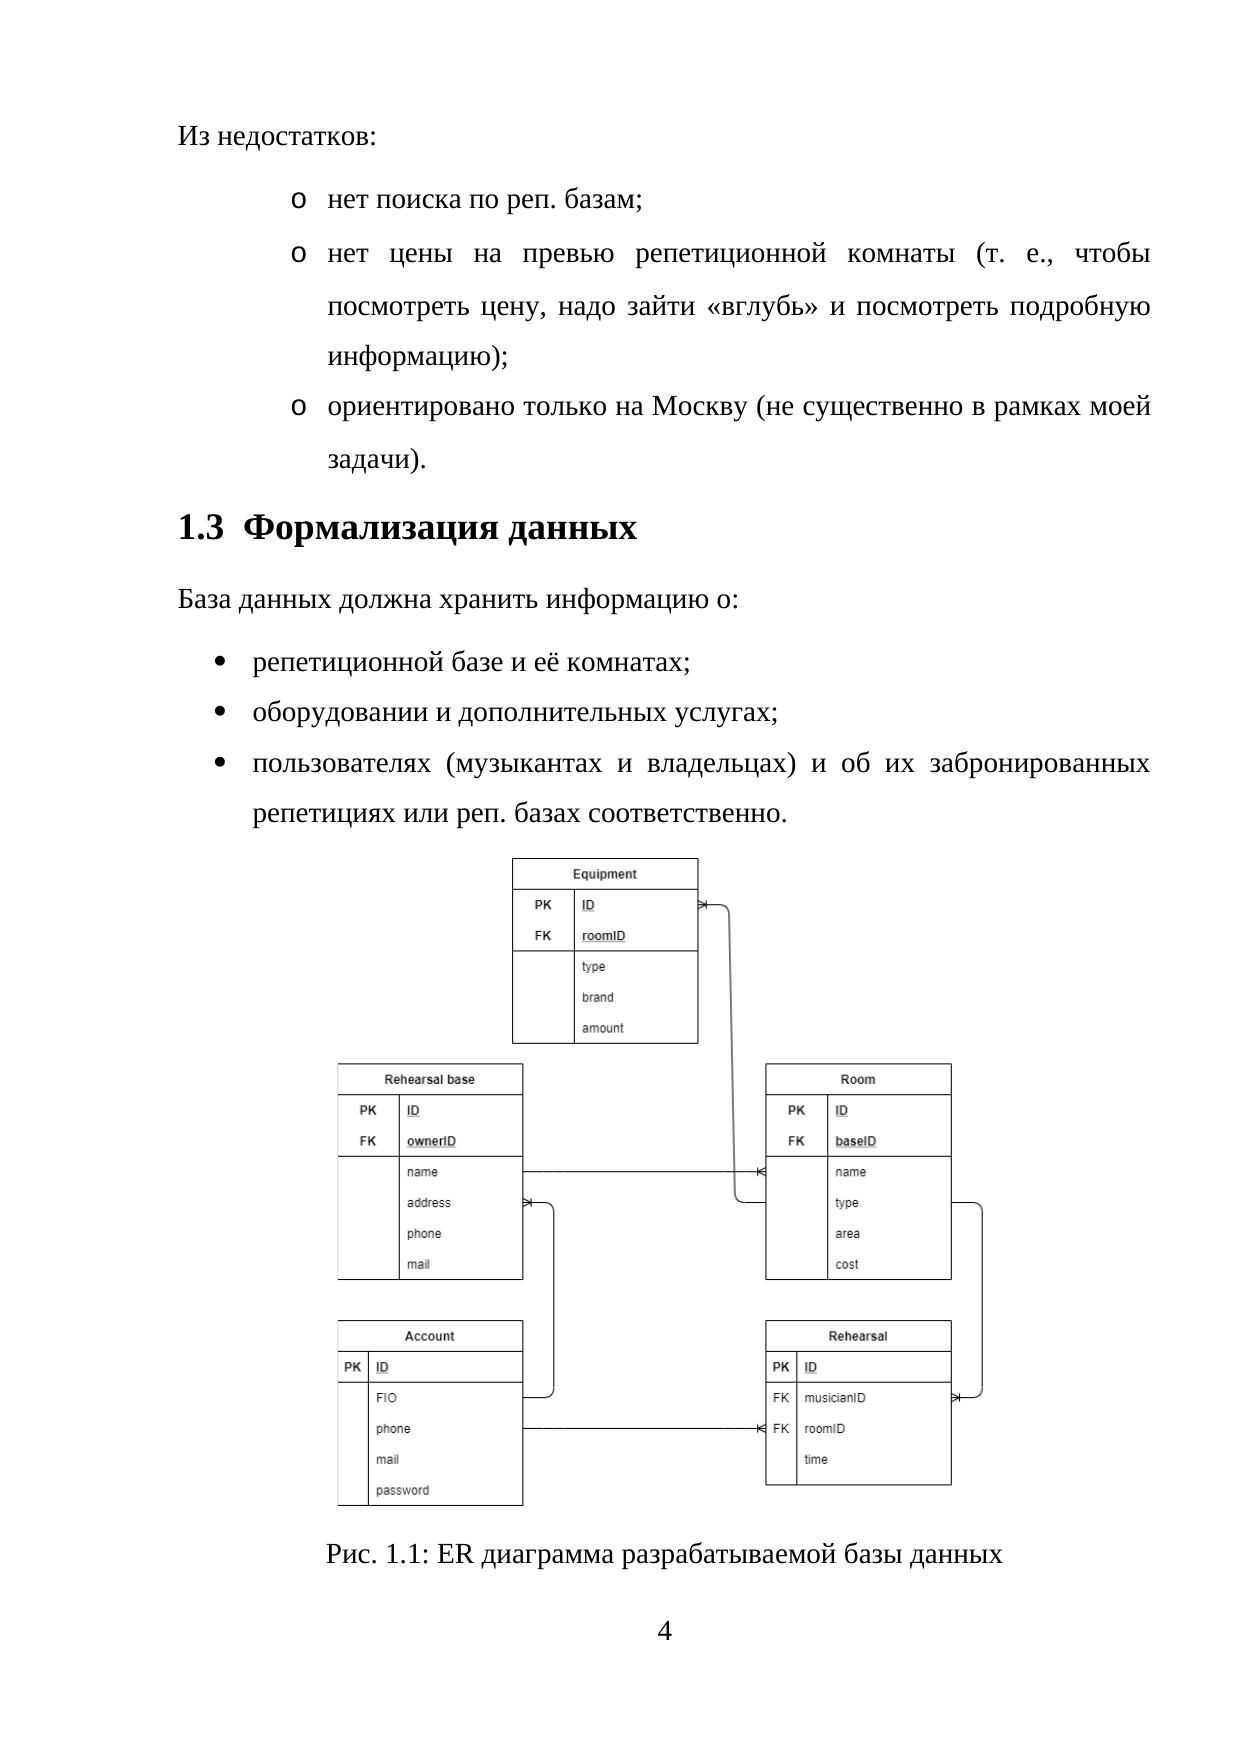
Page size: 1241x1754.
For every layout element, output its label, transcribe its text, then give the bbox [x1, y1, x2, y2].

picture [337, 858, 992, 1507]
text Из недостатков: [177, 118, 1152, 152]
list пользователях (музыкантах и владельцах) и об их забронированных репетициях или реп. базах соответственно. [215, 745, 1152, 829]
text 1.3 Формализация данных [177, 504, 1152, 547]
list оборудовании и дополнительных услугах; [215, 694, 1152, 728]
list нет цены на превью репетиционной комнаты (т. е., чтобы посмотреть цену, надо зайти «вглубь» и посмотреть подробную информацию); [290, 235, 1152, 372]
list нет поиска по реп. базам; [290, 181, 1152, 217]
text Рис. 1.1: ER диаграмма разрабатываемой базы данных [177, 1536, 1152, 1570]
text База данных должна хранить информацию о: [177, 581, 1152, 615]
list репетиционной базе и её комнатах; [215, 644, 1152, 678]
list ориентировано только на Москву (не существенно в рамках моей задачи). [290, 388, 1152, 475]
